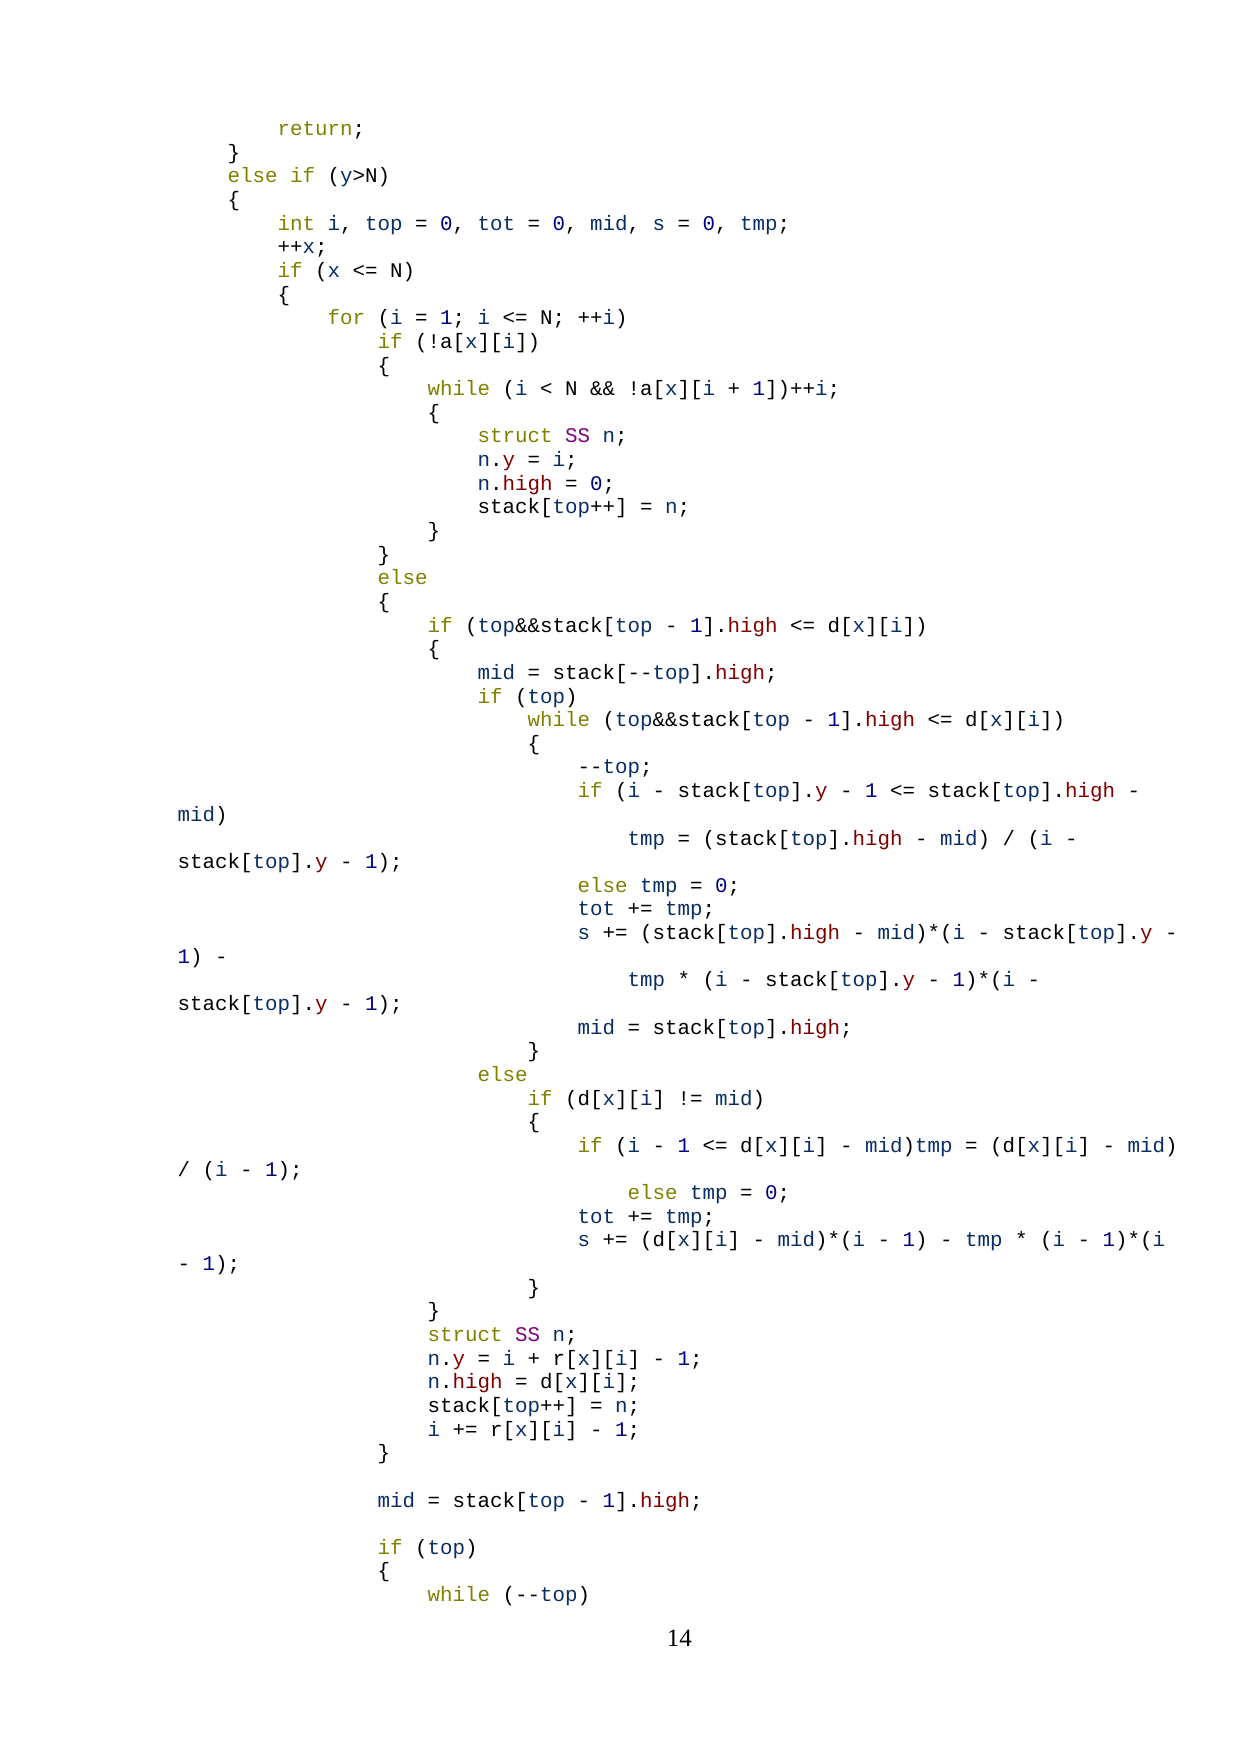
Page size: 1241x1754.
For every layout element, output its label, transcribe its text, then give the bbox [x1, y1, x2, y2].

text s += (stack[top].high - mid)*(i - stack[top].y - 1) - [177, 922, 1181, 969]
text mid = stack[--top].high; [177, 662, 1181, 686]
text if (top&&stack[top - 1].high <= d[x][i]) [177, 615, 1181, 638]
text tmp * (i - stack[top].y - 1)*(i - stack[top].y - 1); [177, 969, 1181, 1017]
text n.y = i + r[x][i] - 1; [177, 1348, 1181, 1371]
text if (i - 1 <= d[x][i] - mid)tmp = (d[x][i] - mid) / (i - 1); [177, 1135, 1181, 1182]
text } [177, 544, 1181, 567]
text n.y = i; [177, 449, 1181, 473]
text tmp = (stack[top].high - mid) / (i - stack[top].y - 1); [177, 827, 1181, 875]
text { [177, 591, 1181, 615]
text } [177, 142, 1181, 165]
text tot += tmp; [177, 1206, 1181, 1229]
text else [177, 1064, 1181, 1088]
text } [177, 1442, 1181, 1466]
text else [177, 567, 1181, 591]
text i += r[x][i] - 1; [177, 1419, 1181, 1442]
text else tmp = 0; [177, 875, 1181, 898]
text if (x <= N) [177, 260, 1181, 284]
text else if (y>N) [177, 165, 1181, 189]
text } [177, 1277, 1181, 1300]
text s += (d[x][i] - mid)*(i - 1) - tmp * (i - 1)*(i - 1); [177, 1229, 1181, 1277]
text mid = stack[top - 1].high; [177, 1489, 1181, 1513]
text while (top&&stack[top - 1].high <= d[x][i]) [177, 709, 1181, 733]
text while (--top) [177, 1584, 1181, 1608]
text { [177, 354, 1181, 378]
text n.high = d[x][i]; [177, 1371, 1181, 1395]
text stack[top++] = n; [177, 496, 1181, 520]
text { [177, 284, 1181, 307]
text if (top) [177, 1537, 1181, 1561]
text while (i < N && !a[x][i + 1])++i; [177, 378, 1181, 402]
text return; [177, 118, 1181, 142]
text } [177, 520, 1181, 544]
text int i, top = 0, tot = 0, mid, s = 0, tmp; [177, 213, 1181, 236]
text } [177, 1300, 1181, 1324]
text else tmp = 0; [177, 1182, 1181, 1206]
text { [177, 638, 1181, 662]
text { [177, 402, 1181, 426]
text if (d[x][i] != mid) [177, 1088, 1181, 1111]
text stack[top++] = n; [177, 1395, 1181, 1419]
text tot += tmp; [177, 898, 1181, 922]
text if (top) [177, 686, 1181, 709]
text { [177, 1111, 1181, 1135]
text if (!a[x][i]) [177, 331, 1181, 354]
text if (i - stack[top].y - 1 <= stack[top].high - mid) [177, 780, 1181, 827]
text struct SS n; [177, 1324, 1181, 1348]
text { [177, 1561, 1181, 1584]
text { [177, 189, 1181, 213]
text } [177, 1040, 1181, 1064]
text mid = stack[top].high; [177, 1017, 1181, 1040]
text for (i = 1; i <= N; ++i) [177, 307, 1181, 331]
text struct SS n; [177, 426, 1181, 449]
text --top; [177, 757, 1181, 780]
text { [177, 733, 1181, 757]
text ++x; [177, 236, 1181, 260]
text n.high = 0; [177, 473, 1181, 496]
